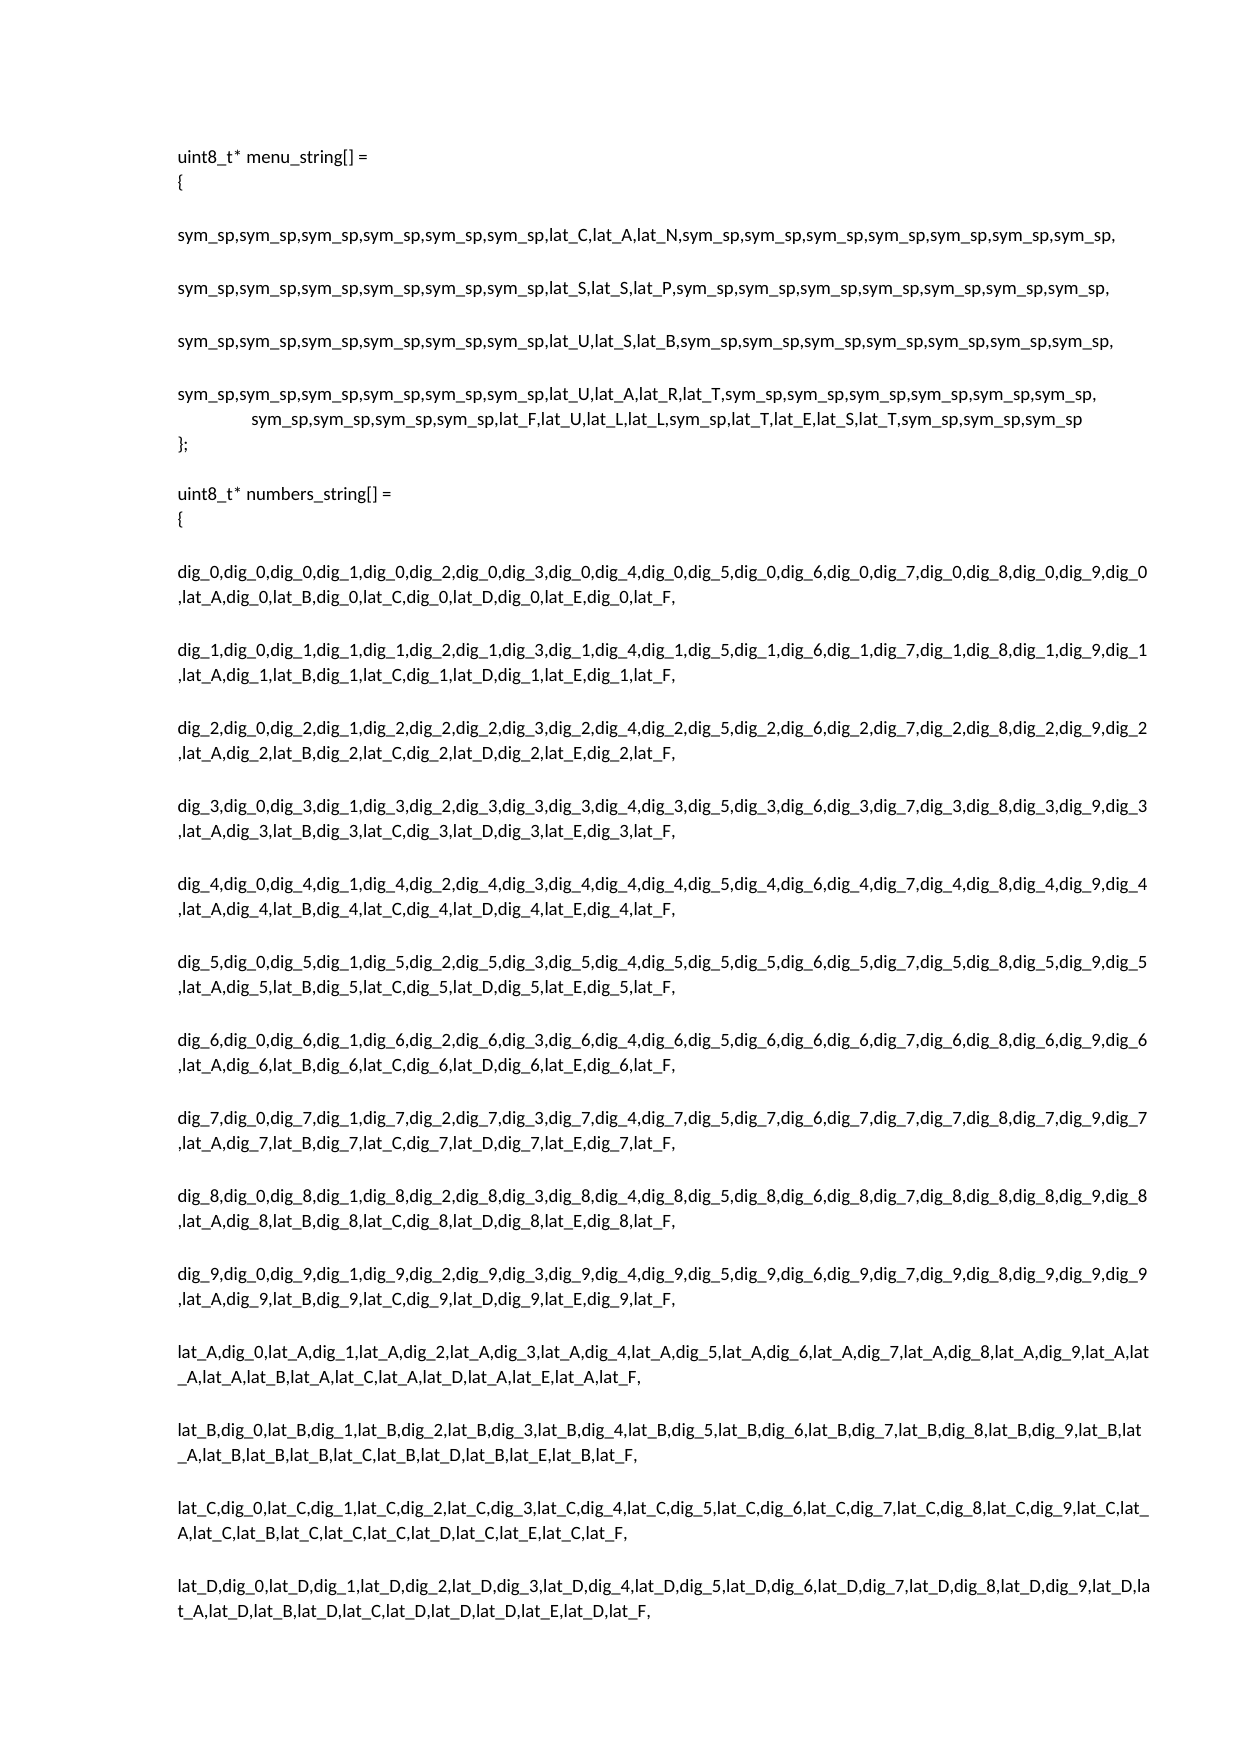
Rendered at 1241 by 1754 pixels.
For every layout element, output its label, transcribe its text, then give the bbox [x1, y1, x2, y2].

text sym_sp,sym_sp,sym_sp,sym_sp,sym_sp,sym_sp,lat_C,lat_A,lat_N,sym_sp,sym_sp,sym_sp,sym_sp,sym_sp,sym_sp,sym_sp, [177, 193, 1152, 246]
text lat_C,dig_0,lat_C,dig_1,lat_C,dig_2,lat_C,dig_3,lat_C,dig_4,lat_C,dig_5,lat_C,dig_6,lat_C,dig_7,lat_C,dig_8,lat_C,dig_9,lat_C,lat_A,lat_C,lat_B,lat_C,lat_C,lat_C,lat_D,lat_C,lat_E,lat_C,lat_F, [177, 1466, 1152, 1544]
text sym_sp,sym_sp,sym_sp,sym_sp,lat_F,lat_U,lat_L,lat_L,sym_sp,lat_T,lat_E,lat_S,lat_T,sym_sp,sym_sp,sym_sp [177, 405, 1152, 430]
text dig_6,dig_0,dig_6,dig_1,dig_6,dig_2,dig_6,dig_3,dig_6,dig_4,dig_6,dig_5,dig_6,dig_6,dig_6,dig_7,dig_6,dig_8,dig_6,dig_9,dig_6,lat_A,dig_6,lat_B,dig_6,lat_C,dig_6,lat_D,dig_6,lat_E,dig_6,lat_F, [177, 998, 1152, 1076]
text dig_7,dig_0,dig_7,dig_1,dig_7,dig_2,dig_7,dig_3,dig_7,dig_4,dig_7,dig_5,dig_7,dig_6,dig_7,dig_7,dig_7,dig_8,dig_7,dig_9,dig_7,lat_A,dig_7,lat_B,dig_7,lat_C,dig_7,lat_D,dig_7,lat_E,dig_7,lat_F, [177, 1076, 1152, 1154]
text uint8_t* numbers_string[] = [177, 480, 1152, 505]
text dig_5,dig_0,dig_5,dig_1,dig_5,dig_2,dig_5,dig_3,dig_5,dig_4,dig_5,dig_5,dig_5,dig_6,dig_5,dig_7,dig_5,dig_8,dig_5,dig_9,dig_5,lat_A,dig_5,lat_B,dig_5,lat_C,dig_5,lat_D,dig_5,lat_E,dig_5,lat_F, [177, 920, 1152, 998]
text lat_D,dig_0,lat_D,dig_1,lat_D,dig_2,lat_D,dig_3,lat_D,dig_4,lat_D,dig_5,lat_D,dig_6,lat_D,dig_7,lat_D,dig_8,lat_D,dig_9,lat_D,lat_A,lat_D,lat_B,lat_D,lat_C,lat_D,lat_D,lat_D,lat_E,lat_D,lat_F, [177, 1544, 1152, 1622]
text dig_8,dig_0,dig_8,dig_1,dig_8,dig_2,dig_8,dig_3,dig_8,dig_4,dig_8,dig_5,dig_8,dig_6,dig_8,dig_7,dig_8,dig_8,dig_8,dig_9,dig_8,lat_A,dig_8,lat_B,dig_8,lat_C,dig_8,lat_D,dig_8,lat_E,dig_8,lat_F, [177, 1154, 1152, 1232]
text { [177, 505, 1152, 530]
text sym_sp,sym_sp,sym_sp,sym_sp,sym_sp,sym_sp,lat_U,lat_S,lat_B,sym_sp,sym_sp,sym_sp,sym_sp,sym_sp,sym_sp,sym_sp, [177, 299, 1152, 352]
text dig_4,dig_0,dig_4,dig_1,dig_4,dig_2,dig_4,dig_3,dig_4,dig_4,dig_4,dig_5,dig_4,dig_6,dig_4,dig_7,dig_4,dig_8,dig_4,dig_9,dig_4,lat_A,dig_4,lat_B,dig_4,lat_C,dig_4,lat_D,dig_4,lat_E,dig_4,lat_F, [177, 842, 1152, 920]
text }; [177, 430, 1152, 455]
text dig_3,dig_0,dig_3,dig_1,dig_3,dig_2,dig_3,dig_3,dig_3,dig_4,dig_3,dig_5,dig_3,dig_6,dig_3,dig_7,dig_3,dig_8,dig_3,dig_9,dig_3,lat_A,dig_3,lat_B,dig_3,lat_C,dig_3,lat_D,dig_3,lat_E,dig_3,lat_F, [177, 764, 1152, 842]
text sym_sp,sym_sp,sym_sp,sym_sp,sym_sp,sym_sp,lat_U,lat_A,lat_R,lat_T,sym_sp,sym_sp,sym_sp,sym_sp,sym_sp,sym_sp, [177, 352, 1152, 405]
text dig_0,dig_0,dig_0,dig_1,dig_0,dig_2,dig_0,dig_3,dig_0,dig_4,dig_0,dig_5,dig_0,dig_6,dig_0,dig_7,dig_0,dig_8,dig_0,dig_9,dig_0,lat_A,dig_0,lat_B,dig_0,lat_C,dig_0,lat_D,dig_0,lat_E,dig_0,lat_F, [177, 530, 1152, 608]
text dig_2,dig_0,dig_2,dig_1,dig_2,dig_2,dig_2,dig_3,dig_2,dig_4,dig_2,dig_5,dig_2,dig_6,dig_2,dig_7,dig_2,dig_8,dig_2,dig_9,dig_2,lat_A,dig_2,lat_B,dig_2,lat_C,dig_2,lat_D,dig_2,lat_E,dig_2,lat_F, [177, 686, 1152, 764]
text uint8_t* menu_string[] = [177, 143, 1152, 168]
text lat_B,dig_0,lat_B,dig_1,lat_B,dig_2,lat_B,dig_3,lat_B,dig_4,lat_B,dig_5,lat_B,dig_6,lat_B,dig_7,lat_B,dig_8,lat_B,dig_9,lat_B,lat_A,lat_B,lat_B,lat_B,lat_C,lat_B,lat_D,lat_B,lat_E,lat_B,lat_F, [177, 1388, 1152, 1466]
text sym_sp,sym_sp,sym_sp,sym_sp,sym_sp,sym_sp,lat_S,lat_S,lat_P,sym_sp,sym_sp,sym_sp,sym_sp,sym_sp,sym_sp,sym_sp, [177, 246, 1152, 299]
text dig_1,dig_0,dig_1,dig_1,dig_1,dig_2,dig_1,dig_3,dig_1,dig_4,dig_1,dig_5,dig_1,dig_6,dig_1,dig_7,dig_1,dig_8,dig_1,dig_9,dig_1,lat_A,dig_1,lat_B,dig_1,lat_C,dig_1,lat_D,dig_1,lat_E,dig_1,lat_F, [177, 608, 1152, 686]
text { [177, 168, 1152, 193]
text lat_A,dig_0,lat_A,dig_1,lat_A,dig_2,lat_A,dig_3,lat_A,dig_4,lat_A,dig_5,lat_A,dig_6,lat_A,dig_7,lat_A,dig_8,lat_A,dig_9,lat_A,lat_A,lat_A,lat_B,lat_A,lat_C,lat_A,lat_D,lat_A,lat_E,lat_A,lat_F, [177, 1310, 1152, 1388]
text dig_9,dig_0,dig_9,dig_1,dig_9,dig_2,dig_9,dig_3,dig_9,dig_4,dig_9,dig_5,dig_9,dig_6,dig_9,dig_7,dig_9,dig_8,dig_9,dig_9,dig_9,lat_A,dig_9,lat_B,dig_9,lat_C,dig_9,lat_D,dig_9,lat_E,dig_9,lat_F, [177, 1232, 1152, 1310]
